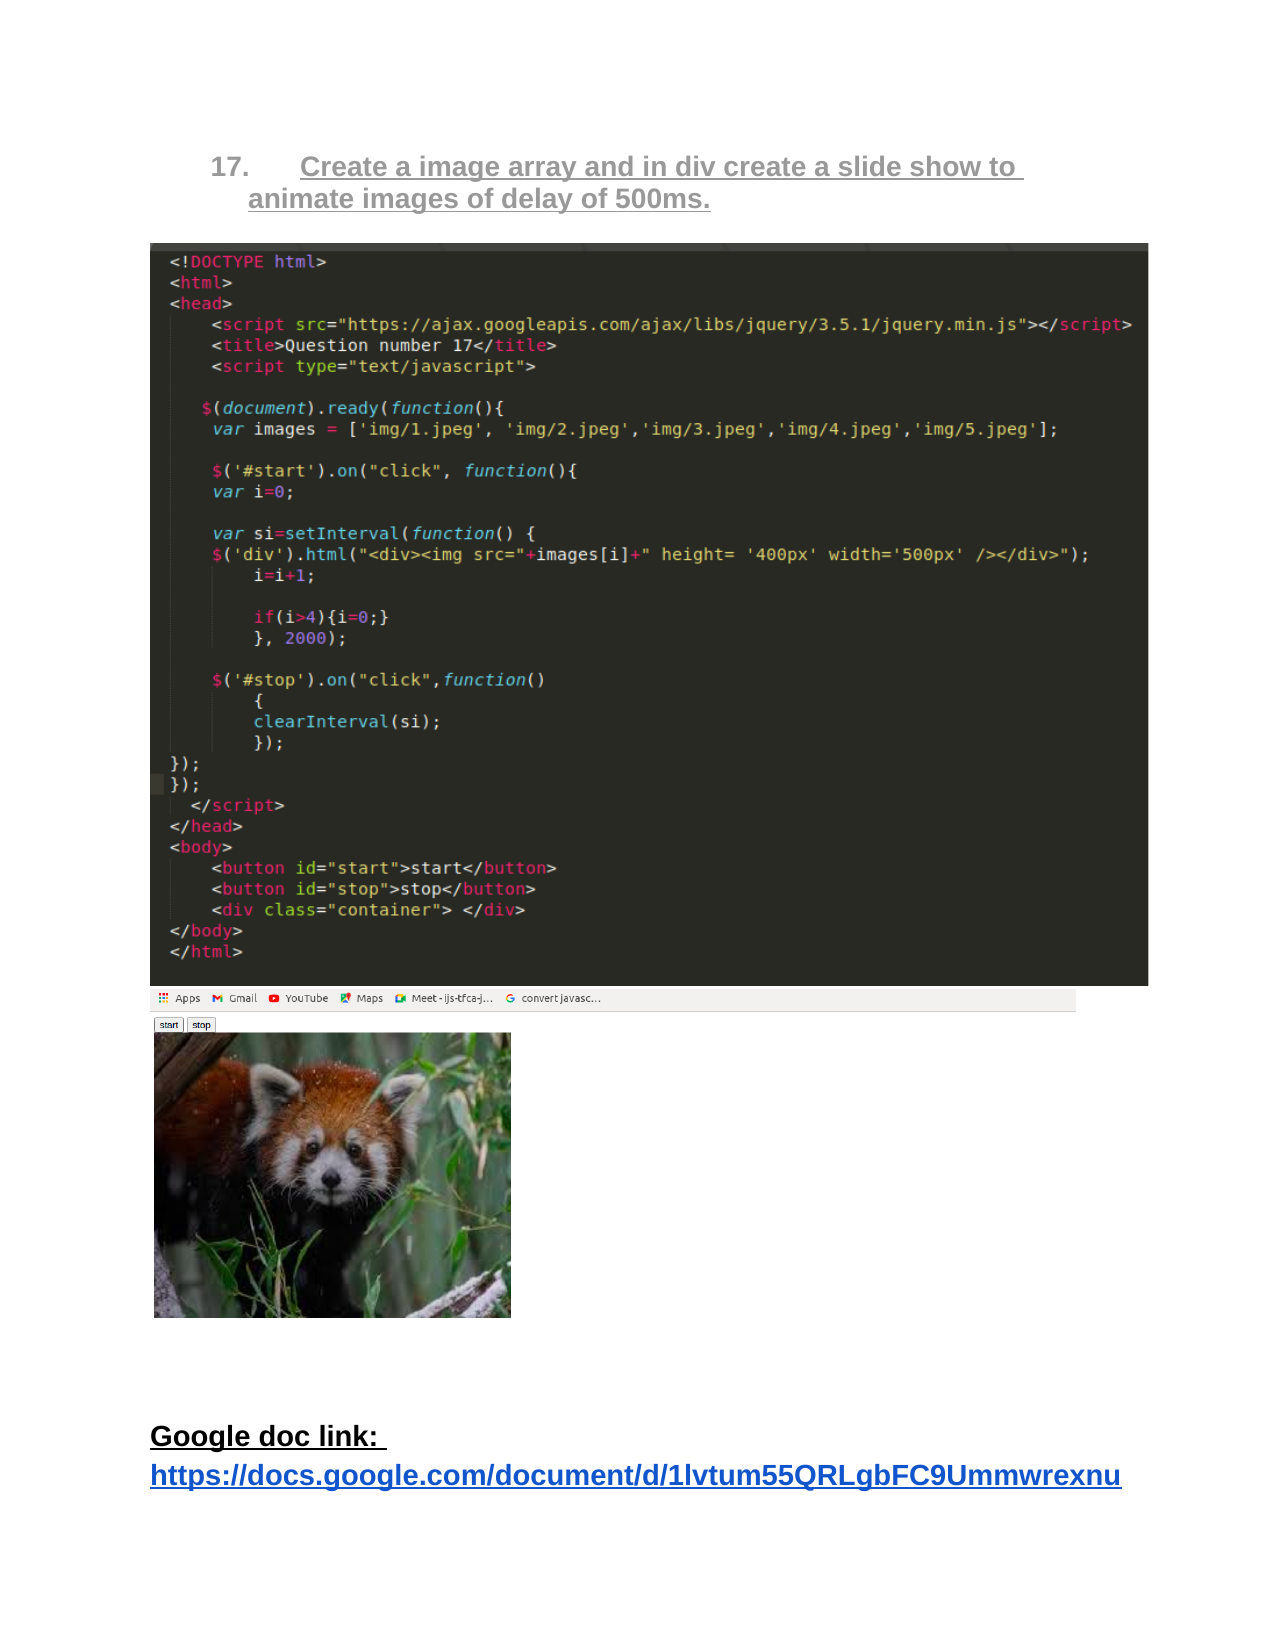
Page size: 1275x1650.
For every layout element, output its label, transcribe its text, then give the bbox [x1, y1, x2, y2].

picture [150, 243, 1149, 986]
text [150, 1419, 1125, 1491]
list Create a image array and in div create a slide show to animate images of delay of 500ms. [210, 150, 1125, 215]
picture [150, 989, 1076, 1416]
